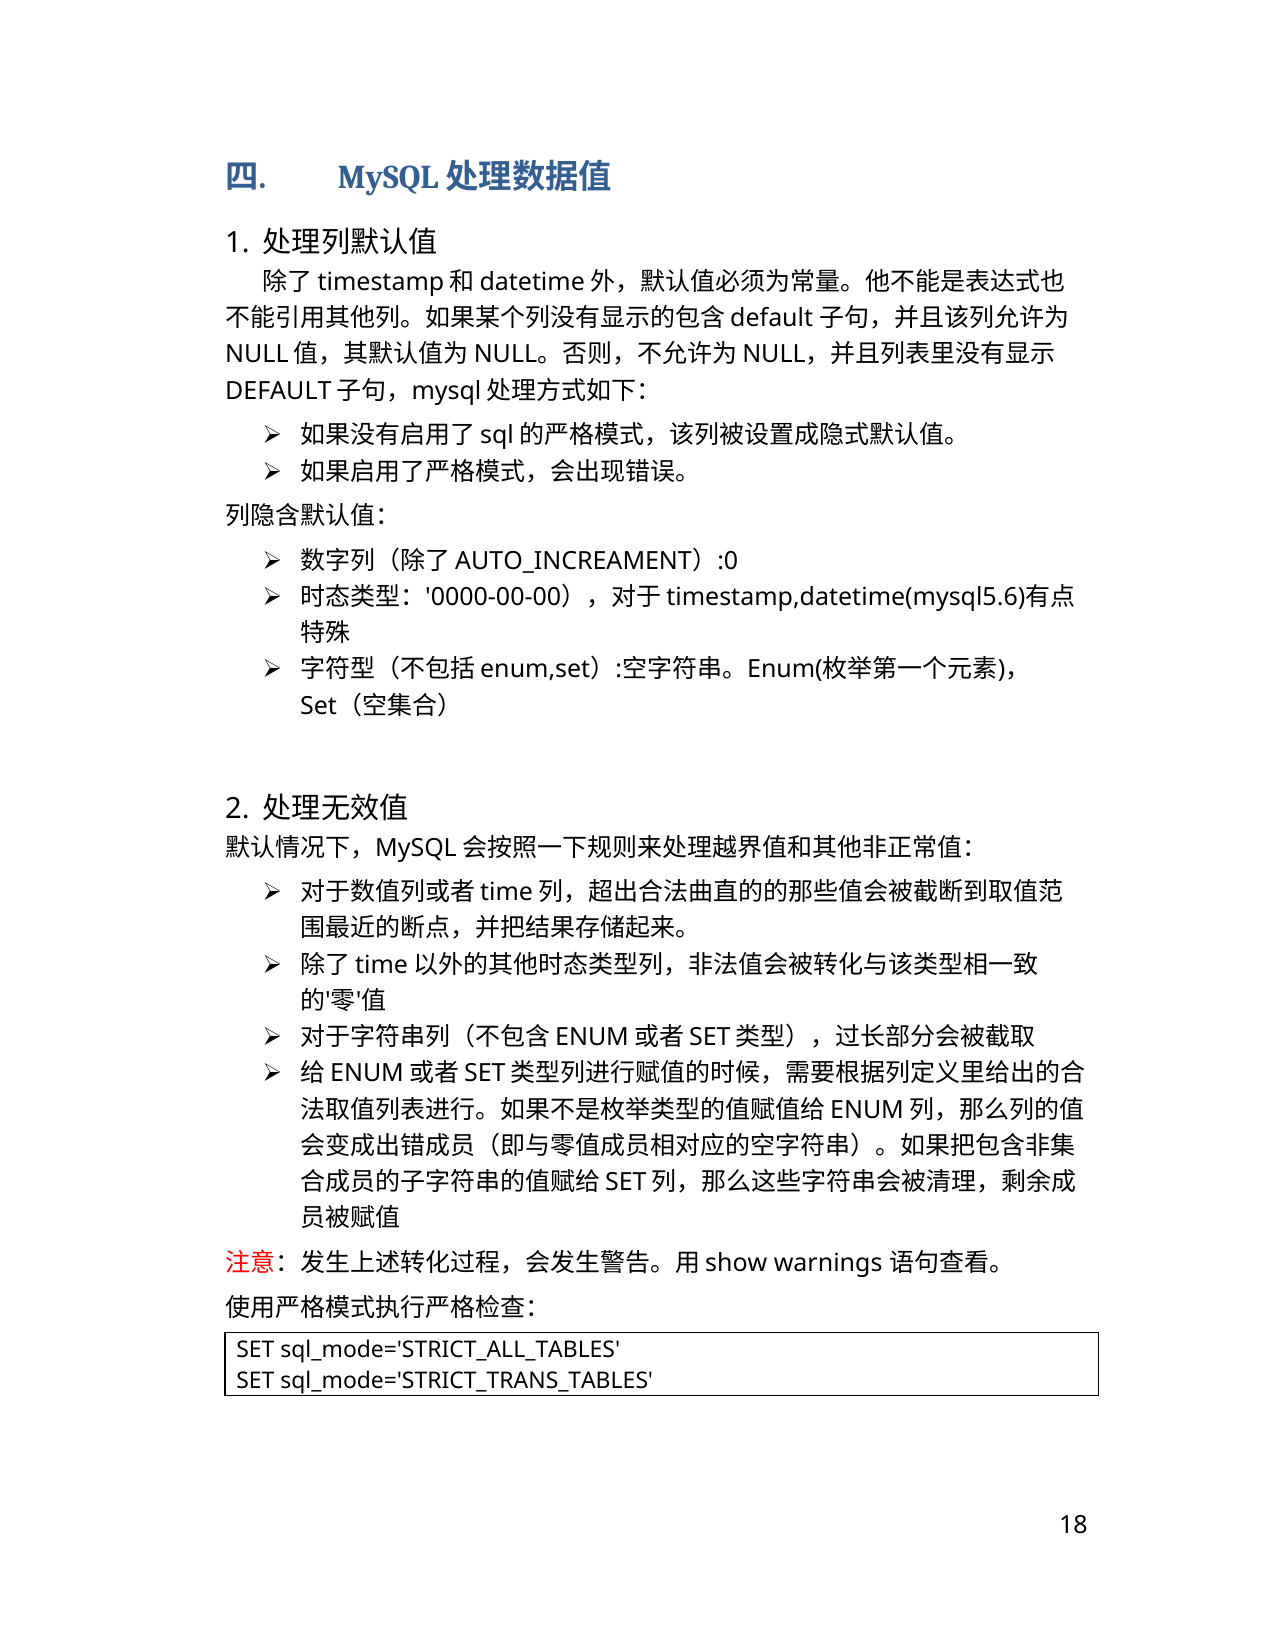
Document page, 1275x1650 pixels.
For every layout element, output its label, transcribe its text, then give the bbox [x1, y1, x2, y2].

text 列隐含默认值： [225, 496, 1087, 532]
list 字符型（不包括enum,set）:空字符串。Enum(枚举第一个元素)，Set（空集合） [262, 649, 1087, 721]
text 注意：发生上述转化过程，会发生警告。用show warnings 语句查看。 [225, 1242, 1087, 1279]
list 对于字符串列（不包含ENUM或者SET类型），过长部分会被截取 [262, 1017, 1087, 1053]
text 使用严格模式执行严格检查： [225, 1287, 1087, 1323]
list 如果启用了严格模式，会出现错误。 [262, 451, 1087, 487]
subtitle 处理列默认值 [225, 219, 1087, 261]
list 如果没有启用了sql的严格模式，该列被设置成隐式默认值。 [262, 415, 1087, 451]
text 除了timestamp和datetime外，默认值必须为常量。他不能是表达式也不能引用其他列。如果某个列没有显示的包含default 子句，并且该列允许为NULL值，其默认值为NULL。否则，不允许为NULL，并且列表里没有显示DEFAULT子句，mysql处理方式如下： [225, 261, 1087, 406]
subtitle 处理无效值 [225, 785, 1087, 827]
list 时态类型：'0000-00-00），对于timestamp,datetime(mysql5.6)有点特殊 [262, 576, 1087, 649]
list 除了time以外的其他时态类型列，非法值会被转化与该类型相一致的'零'值 [262, 944, 1087, 1017]
text 默认情况下，MySQL会按照一下规则来处理越界值和其他非正常值： [225, 827, 1087, 863]
table_header SET sql_mode='STRICT_ALL_TABLES' SET sql_mode='STRICT_TRANS_TABLES' [226, 1333, 1098, 1395]
list 对于数值列或者time列，超出合法曲直的的那些值会被截断到取值范围最近的断点，并把结果存储起来。 [262, 872, 1087, 944]
list 给ENUM或者SET类型列进行赋值的时候，需要根据列定义里给出的合法取值列表进行。如果不是枚举类型的值赋值给ENUM列，那么列的值会变成出错成员（即与零值成员相对应的空字符串）。如果把包含非集合成员的子字符串的值赋给SET列，那么这些字符串会被清理，剩余成员被赋值 [262, 1053, 1087, 1234]
list 数字列（除了AUTO_INCREAMENT）:0 [262, 540, 1087, 576]
subtitle MySQL处理数据值 [225, 150, 1087, 198]
